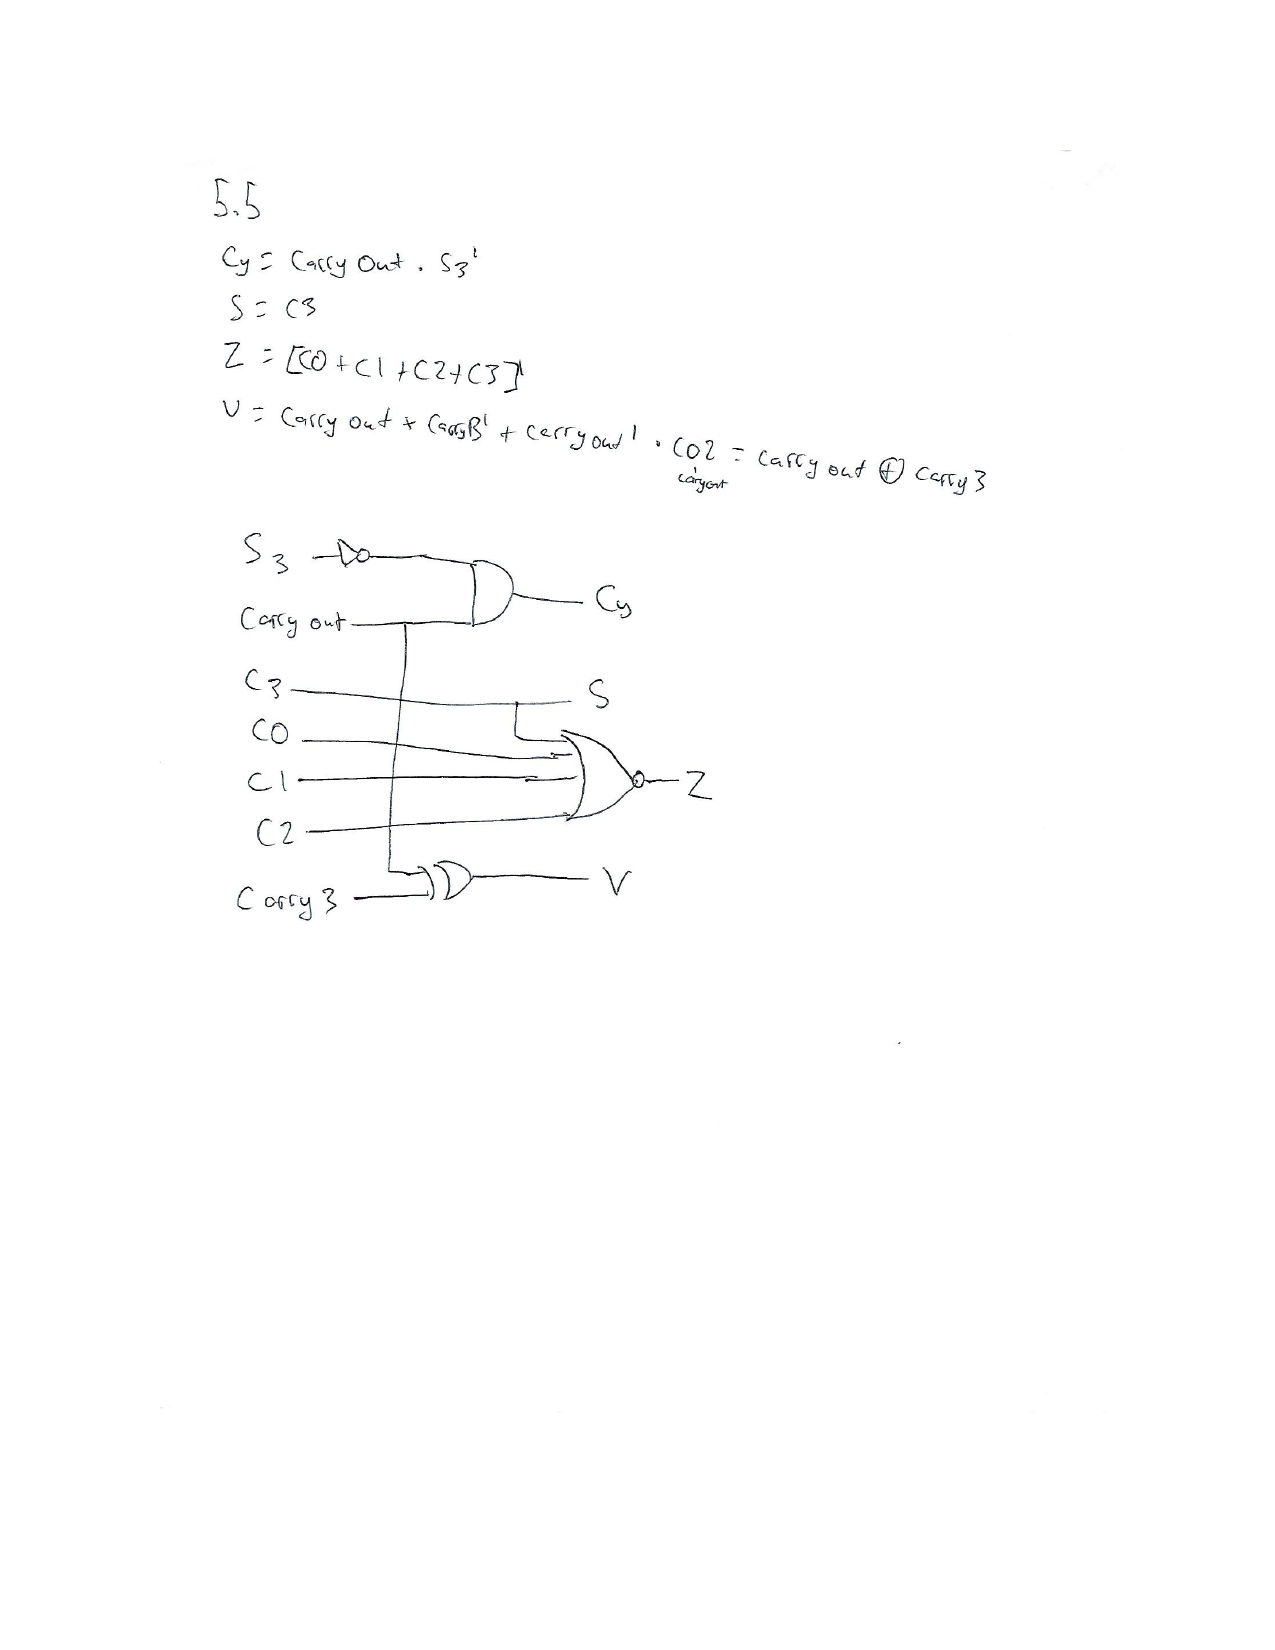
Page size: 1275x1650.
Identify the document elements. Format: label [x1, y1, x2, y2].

picture [150, 150, 1125, 1413]
